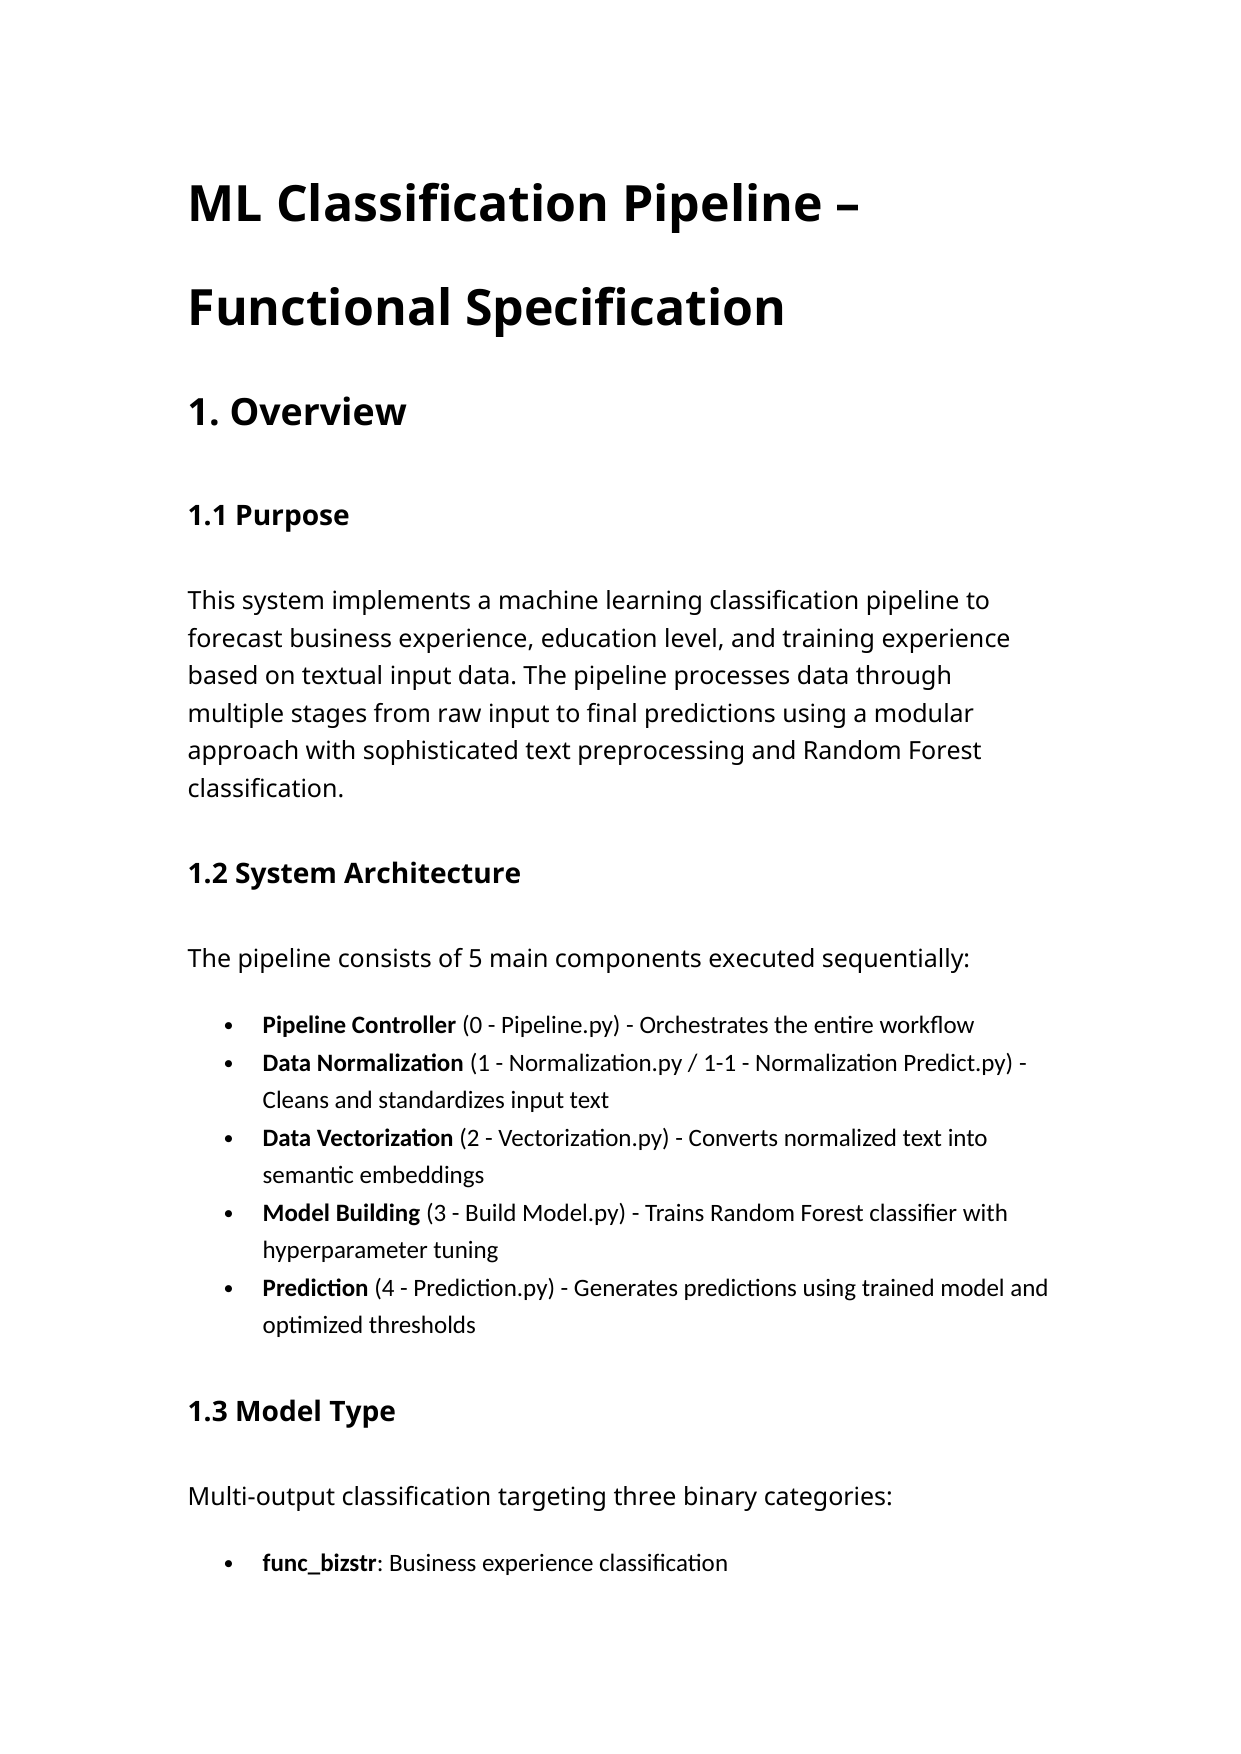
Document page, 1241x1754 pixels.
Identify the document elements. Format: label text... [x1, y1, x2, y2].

text Multi-output classification targeting three binary categories: [187, 1477, 1053, 1514]
subtitle 1.1 Purpose [187, 477, 1053, 552]
list Data Vectorization (2 - Vectorization.py) - Converts normalized text into semantic embeddings [225, 1119, 1053, 1194]
subtitle 1.3 Model Type [187, 1373, 1053, 1448]
list func_bizstr: Business experience classification [225, 1544, 1053, 1581]
list Pipeline Controller (0 - Pipeline.py) - Orchestrates the entire workflow [225, 1006, 1053, 1044]
subtitle Functional Specification [187, 269, 1053, 344]
subtitle 1.2 System Architecture [187, 835, 1053, 910]
text The pipeline consists of 5 main components executed sequentially: [187, 939, 1053, 977]
subtitle 1. Overview [187, 373, 1053, 448]
list Model Building (3 - Build Model.py) - Trains Random Forest classifier with hyperparameter tuning [225, 1194, 1053, 1269]
text This system implements a machine learning classification pipeline to forecast business experience, education level, and training experience based on textual input data. The pipeline processes data through multiple stages from raw input to final predictions using a modular approach with sophisticated text preprocessing and Random Forest classification. [187, 581, 1053, 806]
list Data Normalization (1 - Normalization.py / 1-1 - Normalization Predict.py) - Cleans and standardizes input text [225, 1044, 1053, 1119]
subtitle ML Classification Pipeline – [187, 164, 1053, 239]
list Prediction (4 - Prediction.py) - Generates predictions using trained model and optimized thresholds [225, 1269, 1053, 1344]
